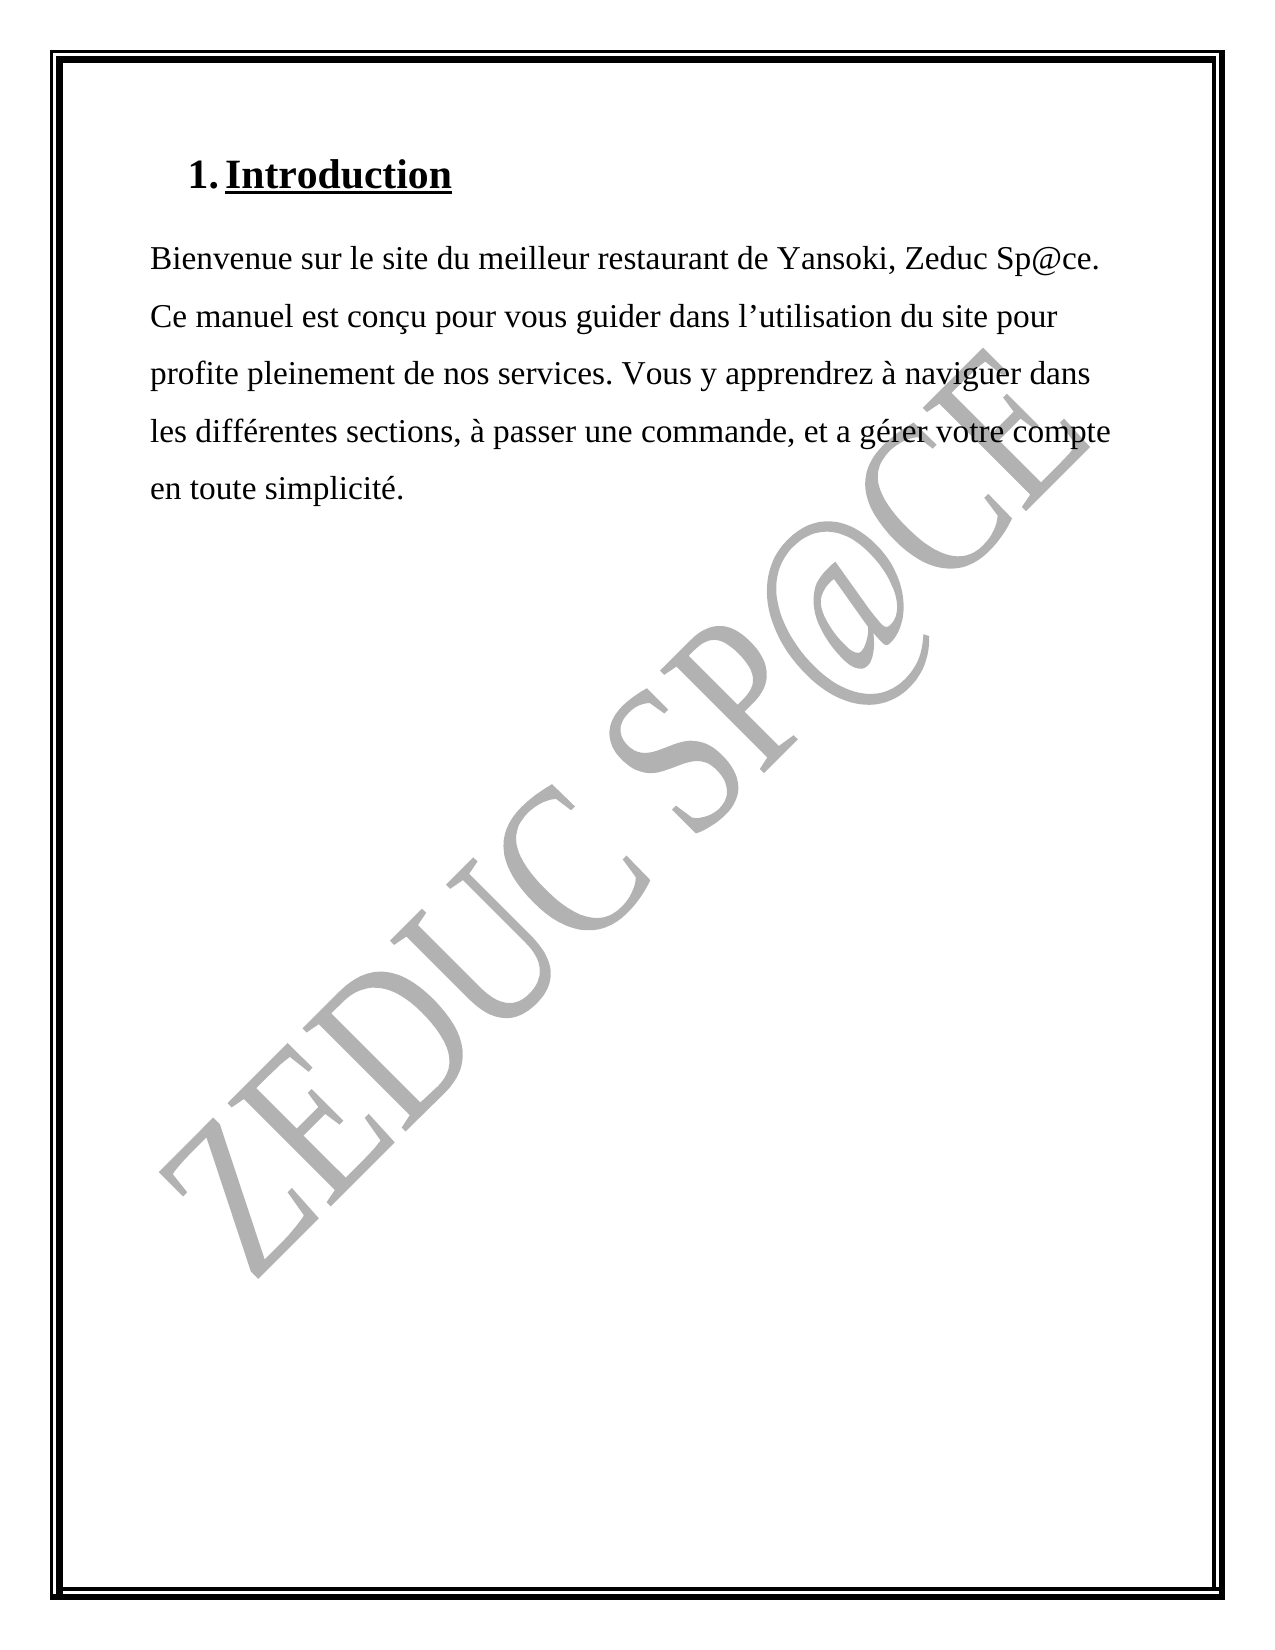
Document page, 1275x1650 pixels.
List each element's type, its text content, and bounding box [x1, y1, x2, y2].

text Bienvenue sur le site du meilleur restaurant de Yansoki, Zeduc Sp@ce. Ce manuel est conçu pour vous guider dans l’utilisation du site pour profite pleinement de nos services. Vous y apprendrez à naviguer dans les différentes sections, à passer une commande, et a gérer votre compte en toute simplicité. [150, 238, 1125, 507]
list Introduction [187, 150, 1125, 198]
